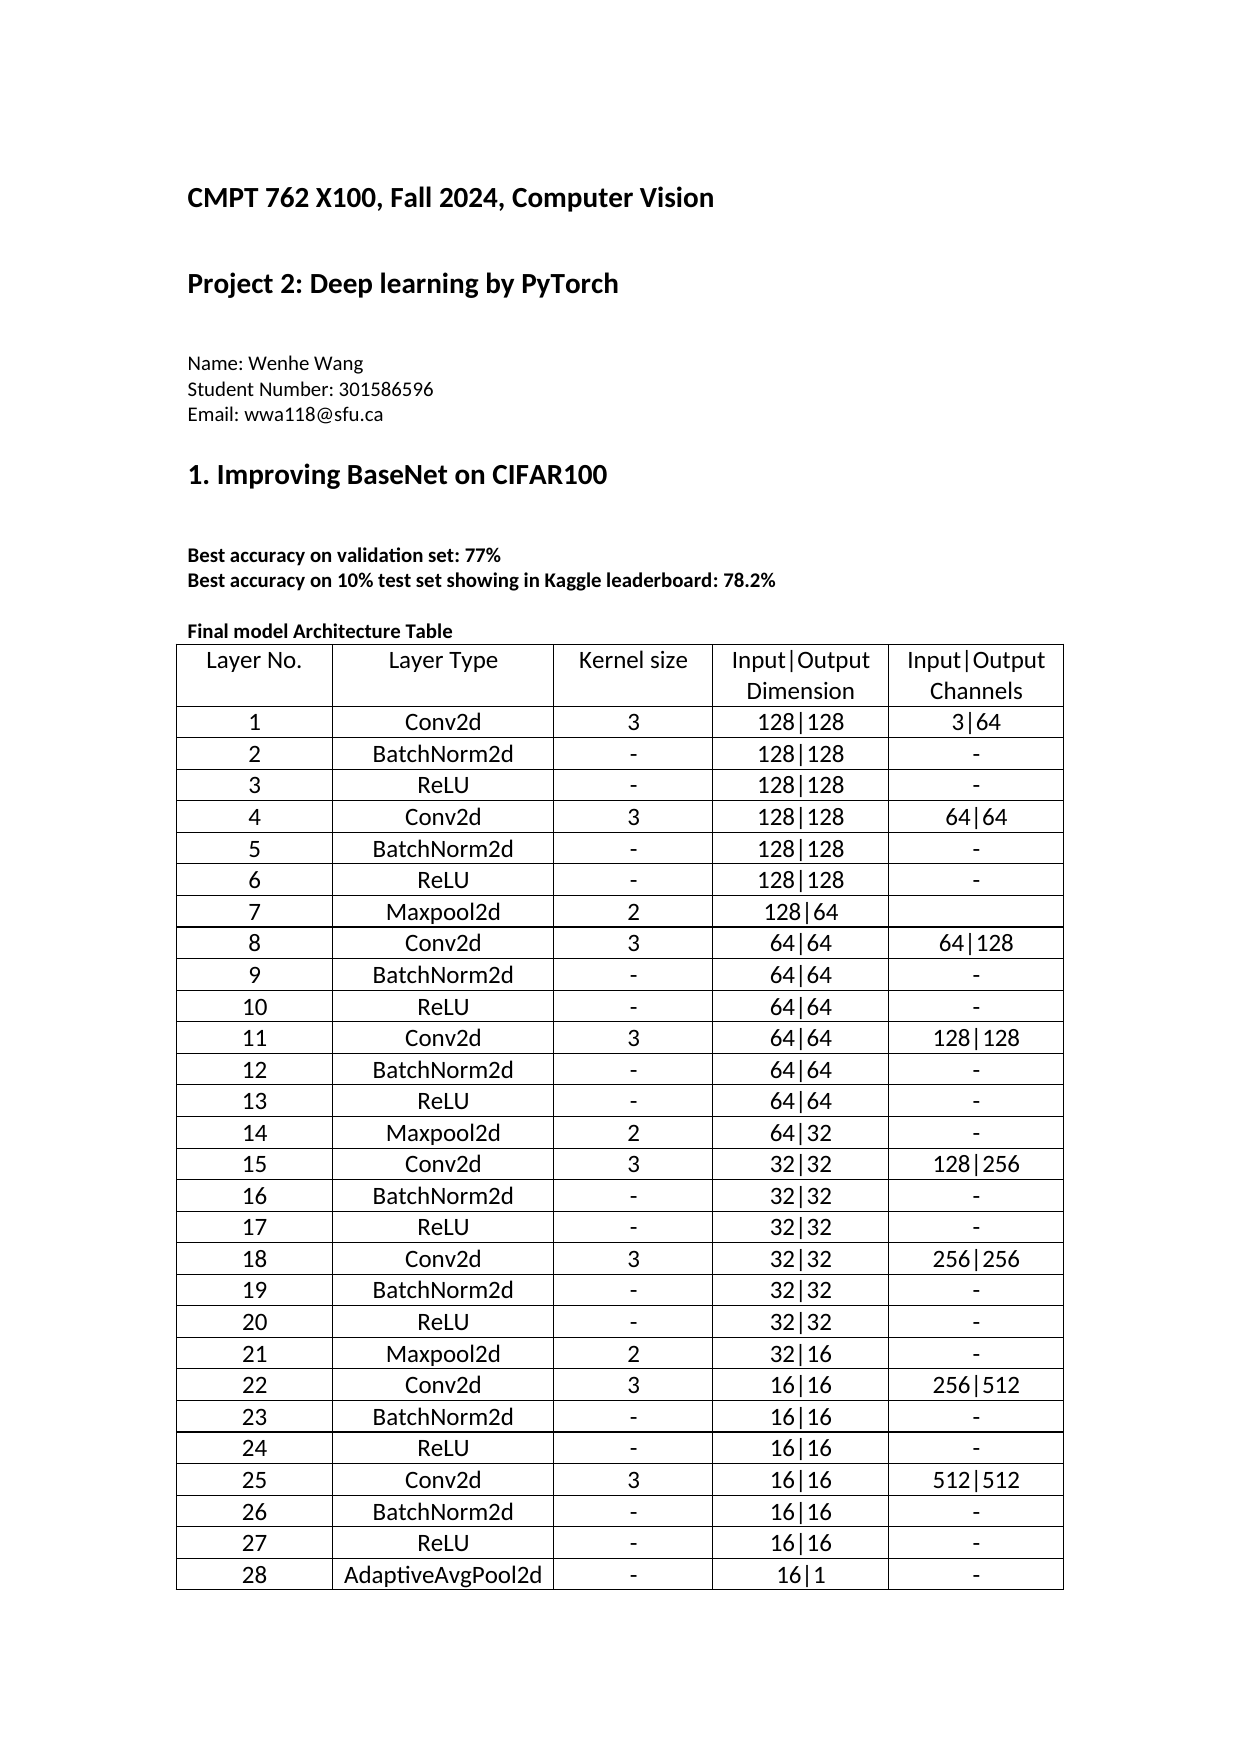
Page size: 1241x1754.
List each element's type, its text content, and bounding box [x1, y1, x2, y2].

table_cell 28 [177, 1559, 332, 1589]
table_cell ReLU [333, 1306, 553, 1337]
table_cell ReLU [333, 864, 553, 895]
table_cell 32|32 [713, 1149, 888, 1179]
table_cell 3 [554, 707, 712, 737]
table_cell 3 [554, 801, 712, 832]
table_cell 32|32 [713, 1275, 888, 1305]
table_cell 25 [177, 1464, 332, 1494]
table_cell Conv2d [333, 1022, 553, 1053]
table_cell ReLU [333, 1433, 553, 1463]
table_cell - [554, 1085, 712, 1116]
table_cell - [554, 833, 712, 863]
table_cell ReLU [333, 770, 553, 800]
table_cell 64|64 [713, 959, 888, 989]
table_header Input|Output Dimension [713, 645, 888, 706]
table_cell - [889, 1085, 1063, 1116]
table_cell 15 [177, 1149, 332, 1179]
table_cell [889, 896, 1063, 926]
table_cell - [554, 1180, 712, 1211]
table_cell - [889, 1338, 1063, 1368]
table_cell - [554, 770, 712, 800]
table_cell Conv2d [333, 1464, 553, 1494]
table_cell BatchNorm2d [333, 1054, 553, 1084]
table_cell - [889, 1496, 1063, 1526]
table_cell ReLU [333, 991, 553, 1021]
text Best accuracy on validation set: 77% [187, 542, 1053, 567]
table_cell - [554, 1212, 712, 1242]
table_cell 3|64 [889, 707, 1063, 737]
text Name: Wenhe Wang [187, 351, 1053, 376]
table_cell - [554, 991, 712, 1021]
table_cell BatchNorm2d [333, 738, 553, 769]
table_cell - [889, 991, 1063, 1021]
table_cell 17 [177, 1212, 332, 1242]
table_cell Maxpool2d [333, 1117, 553, 1147]
table_cell 128|128 [713, 770, 888, 800]
table_cell 64|64 [713, 928, 888, 958]
table_cell 16|1 [713, 1559, 888, 1589]
table_cell 3 [554, 1149, 712, 1179]
table_cell 14 [177, 1117, 332, 1147]
table_cell 64|64 [713, 1085, 888, 1116]
table_cell 128|128 [713, 864, 888, 895]
table_cell Conv2d [333, 928, 553, 958]
table_cell 24 [177, 1433, 332, 1463]
table_cell 64|128 [889, 928, 1063, 958]
table_header Input|Output Channels [889, 645, 1063, 706]
table_cell - [889, 833, 1063, 863]
table_cell 6 [177, 864, 332, 895]
table_cell - [889, 1117, 1063, 1147]
table_cell - [554, 864, 712, 895]
table_cell - [889, 1054, 1063, 1084]
table_cell 13 [177, 1085, 332, 1116]
table_cell - [554, 959, 712, 989]
table_cell - [554, 1401, 712, 1431]
table_cell Conv2d [333, 707, 553, 737]
table_cell BatchNorm2d [333, 1496, 553, 1526]
table_cell Conv2d [333, 1149, 553, 1179]
table_header Kernel size [554, 645, 712, 706]
table_cell Conv2d [333, 801, 553, 832]
table_cell 16|16 [713, 1496, 888, 1526]
subtitle CMPT 762 X100, Fall 2024, Computer Vision [187, 179, 1053, 215]
table_cell 2 [554, 1338, 712, 1368]
table_cell Conv2d [333, 1369, 553, 1400]
table_cell 18 [177, 1243, 332, 1274]
table_cell 3 [554, 1369, 712, 1400]
table_cell 64|64 [713, 991, 888, 1021]
table_cell 32|16 [713, 1338, 888, 1368]
table_cell - [554, 1433, 712, 1463]
table_header Layer Type [333, 645, 553, 706]
table_cell 16 [177, 1180, 332, 1211]
table_cell 3 [554, 1464, 712, 1494]
table_cell 4 [177, 801, 332, 832]
table_cell BatchNorm2d [333, 1275, 553, 1305]
table_cell 3 [554, 928, 712, 958]
text Student Number: 301586596 [187, 376, 1053, 401]
table_cell 23 [177, 1401, 332, 1431]
table_cell BatchNorm2d [333, 959, 553, 989]
table_cell AdaptiveAvgPool2d [333, 1559, 553, 1589]
table_cell 22 [177, 1369, 332, 1400]
table_cell - [554, 1275, 712, 1305]
table_cell 19 [177, 1275, 332, 1305]
text Email: wwa118@sfu.ca [187, 401, 1053, 427]
table_cell - [554, 1559, 712, 1589]
table_cell 32|32 [713, 1306, 888, 1337]
table_cell 16|16 [713, 1369, 888, 1400]
table_cell 8 [177, 928, 332, 958]
table_cell 16|16 [713, 1527, 888, 1558]
table_cell 20 [177, 1306, 332, 1337]
table_cell 32|32 [713, 1243, 888, 1274]
table_cell 3 [554, 1022, 712, 1053]
table_cell - [554, 1054, 712, 1084]
table_cell 5 [177, 833, 332, 863]
table_cell ReLU [333, 1527, 553, 1558]
table_cell 32|32 [713, 1180, 888, 1211]
table_cell 10 [177, 991, 332, 1021]
table_cell 256|512 [889, 1369, 1063, 1400]
table_cell 128|128 [713, 801, 888, 832]
table_cell 27 [177, 1527, 332, 1558]
table_cell 2 [554, 1117, 712, 1147]
table_cell ReLU [333, 1212, 553, 1242]
table_cell 128|64 [713, 896, 888, 926]
table_cell 128|256 [889, 1149, 1063, 1179]
table_cell 16|16 [713, 1401, 888, 1431]
table_cell 128|128 [713, 833, 888, 863]
table_cell - [889, 959, 1063, 989]
table_cell - [889, 1433, 1063, 1463]
table_cell 1 [177, 707, 332, 737]
table_cell 128|128 [889, 1022, 1063, 1053]
table_cell ReLU [333, 1085, 553, 1116]
subtitle Project 2: Deep learning by PyTorch [187, 265, 1053, 301]
table_cell - [889, 1180, 1063, 1211]
table_cell 128|128 [713, 707, 888, 737]
table_cell BatchNorm2d [333, 833, 553, 863]
table_cell - [554, 738, 712, 769]
table_cell 64|64 [889, 801, 1063, 832]
table_header Layer No. [177, 645, 332, 706]
table_cell 2 [554, 896, 712, 926]
table_cell Conv2d [333, 1243, 553, 1274]
table_cell BatchNorm2d [333, 1401, 553, 1431]
table_cell 12 [177, 1054, 332, 1084]
text Final model Architecture Table [187, 618, 1053, 643]
table_cell 64|64 [713, 1054, 888, 1084]
table_cell 3 [554, 1243, 712, 1274]
table_cell BatchNorm2d [333, 1180, 553, 1211]
text Best accuracy on 10% test set showing in Kaggle leaderboard: 78.2% [187, 567, 1053, 593]
table_cell - [889, 770, 1063, 800]
table_cell - [889, 1275, 1063, 1305]
table_cell 32|32 [713, 1212, 888, 1242]
table_cell 7 [177, 896, 332, 926]
table_cell 16|16 [713, 1464, 888, 1494]
table_cell - [889, 1212, 1063, 1242]
table_cell Maxpool2d [333, 896, 553, 926]
table_cell 64|64 [713, 1022, 888, 1053]
table_cell - [889, 1401, 1063, 1431]
table_cell 11 [177, 1022, 332, 1053]
table_cell 16|16 [713, 1433, 888, 1463]
table_cell 128|128 [713, 738, 888, 769]
table_cell 2 [177, 738, 332, 769]
table_cell 64|32 [713, 1117, 888, 1147]
table_cell - [554, 1496, 712, 1526]
table_cell - [554, 1306, 712, 1337]
table_cell 512|512 [889, 1464, 1063, 1494]
table_cell - [554, 1527, 712, 1558]
table_cell 26 [177, 1496, 332, 1526]
table_cell 3 [177, 770, 332, 800]
table_cell 9 [177, 959, 332, 989]
table_cell - [889, 1527, 1063, 1558]
subtitle Improving BaseNet on CIFAR100 [187, 456, 1053, 492]
table_cell - [889, 1306, 1063, 1337]
table_cell - [889, 864, 1063, 895]
table_cell 21 [177, 1338, 332, 1368]
table_cell - [889, 1559, 1063, 1589]
table_cell Maxpool2d [333, 1338, 553, 1368]
table_cell 256|256 [889, 1243, 1063, 1274]
table_cell - [889, 738, 1063, 769]
